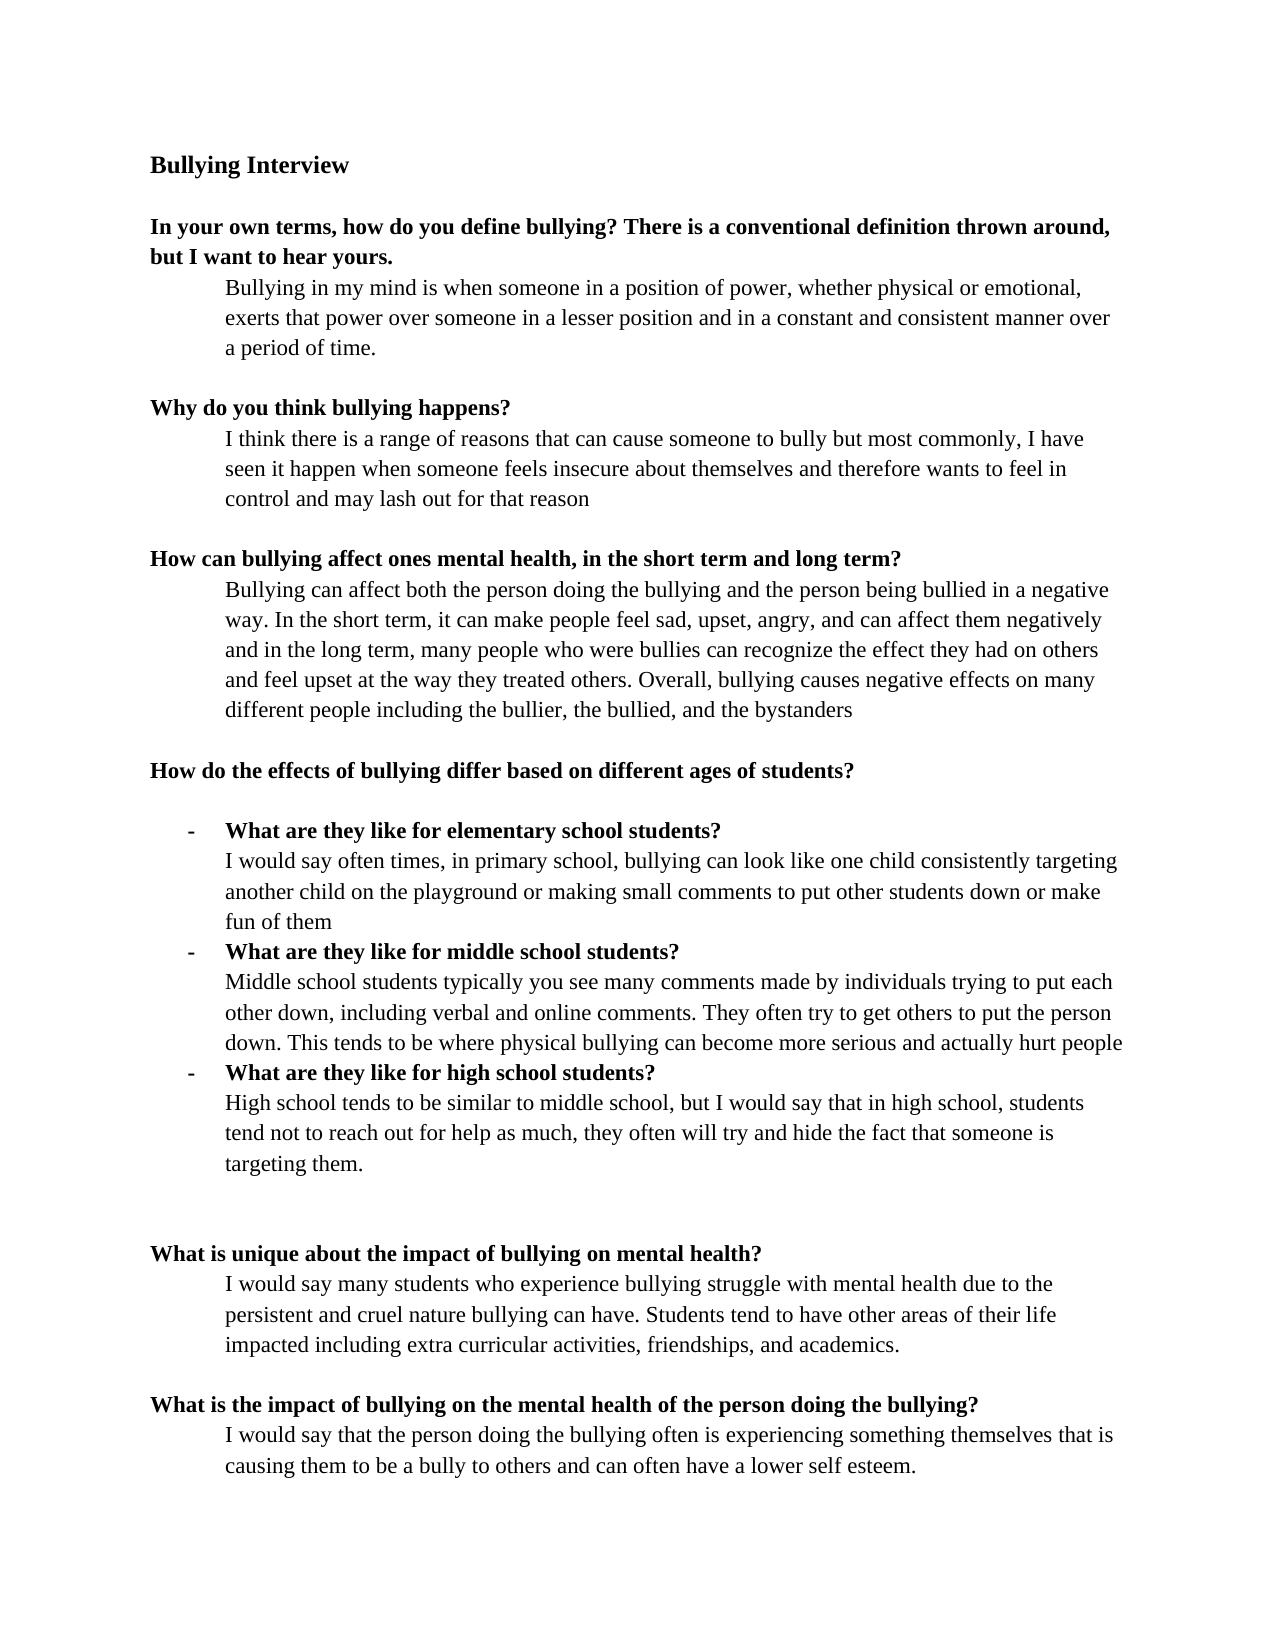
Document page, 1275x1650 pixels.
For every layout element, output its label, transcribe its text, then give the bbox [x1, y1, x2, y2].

text Bullying Interview [150, 150, 1125, 179]
text High school tends to be similar to middle school, but I would say that in high school, students tend not to reach out for help as much, they often will try and hide the fact that someone is targeting them. [225, 1089, 1125, 1176]
text Why do you think bullying happens? [150, 394, 1125, 421]
text How can bullying affect ones mental health, in the short term and long term? [150, 546, 1125, 572]
text How do the effects of bullying differ based on different ages of students? [150, 757, 1125, 783]
text In your own terms, how do you define bullying? There is a conventional definition thrown around, but I want to hear yours. [150, 213, 1125, 270]
text What is the impact of bullying on the mental health of the person doing the bullying? [150, 1391, 1125, 1418]
text I would say that the person doing the bullying often is experiencing something themselves that is causing them to be a bully to others and can often have a lower self esteem. [225, 1422, 1125, 1478]
list What are they like for elementary school students? [187, 817, 1125, 844]
text I think there is a range of reasons that can cause someone to bully but most commonly, I have seen it happen when someone feels insecure about themselves and therefore wants to feel in control and may lash out for that reason [225, 425, 1125, 511]
text What is unique about the impact of bullying on mental health? [150, 1240, 1125, 1267]
list What are they like for high school students? [187, 1059, 1125, 1085]
text I would say often times, in primary school, bullying can look like one child consistently targeting another child on the playground or making small comments to put other students down or make fun of them [225, 848, 1125, 934]
text I would say many students who experience bullying struggle with mental health due to the persistent and cruel nature bullying can have. Students tend to have other areas of their life impacted including extra curricular activities, friendships, and academics. [225, 1271, 1125, 1357]
text Bullying in my mind is when someone in a position of power, whether physical or emotional, exerts that power over someone in a lesser position and in a constant and consistent manner over a period of time. [225, 274, 1125, 360]
list What are they like for middle school students? [187, 938, 1125, 964]
text Middle school students typically you see many comments made by individuals trying to put each other down, including verbal and online comments. They often try to get others to put the person down. This tends to be where physical bullying can become more serious and actually hurt people [225, 968, 1125, 1055]
text Bullying can affect both the person doing the bullying and the person being bullied in a negative way. In the short term, it can make people feel sad, upset, angry, and can affect them negatively and in the long term, many people who were bullies can recognize the effect they had on others and feel upset at the way they treated others. Overall, bullying causes negative effects on many different people including the bullier, the bullied, and the bystanders [225, 576, 1125, 723]
